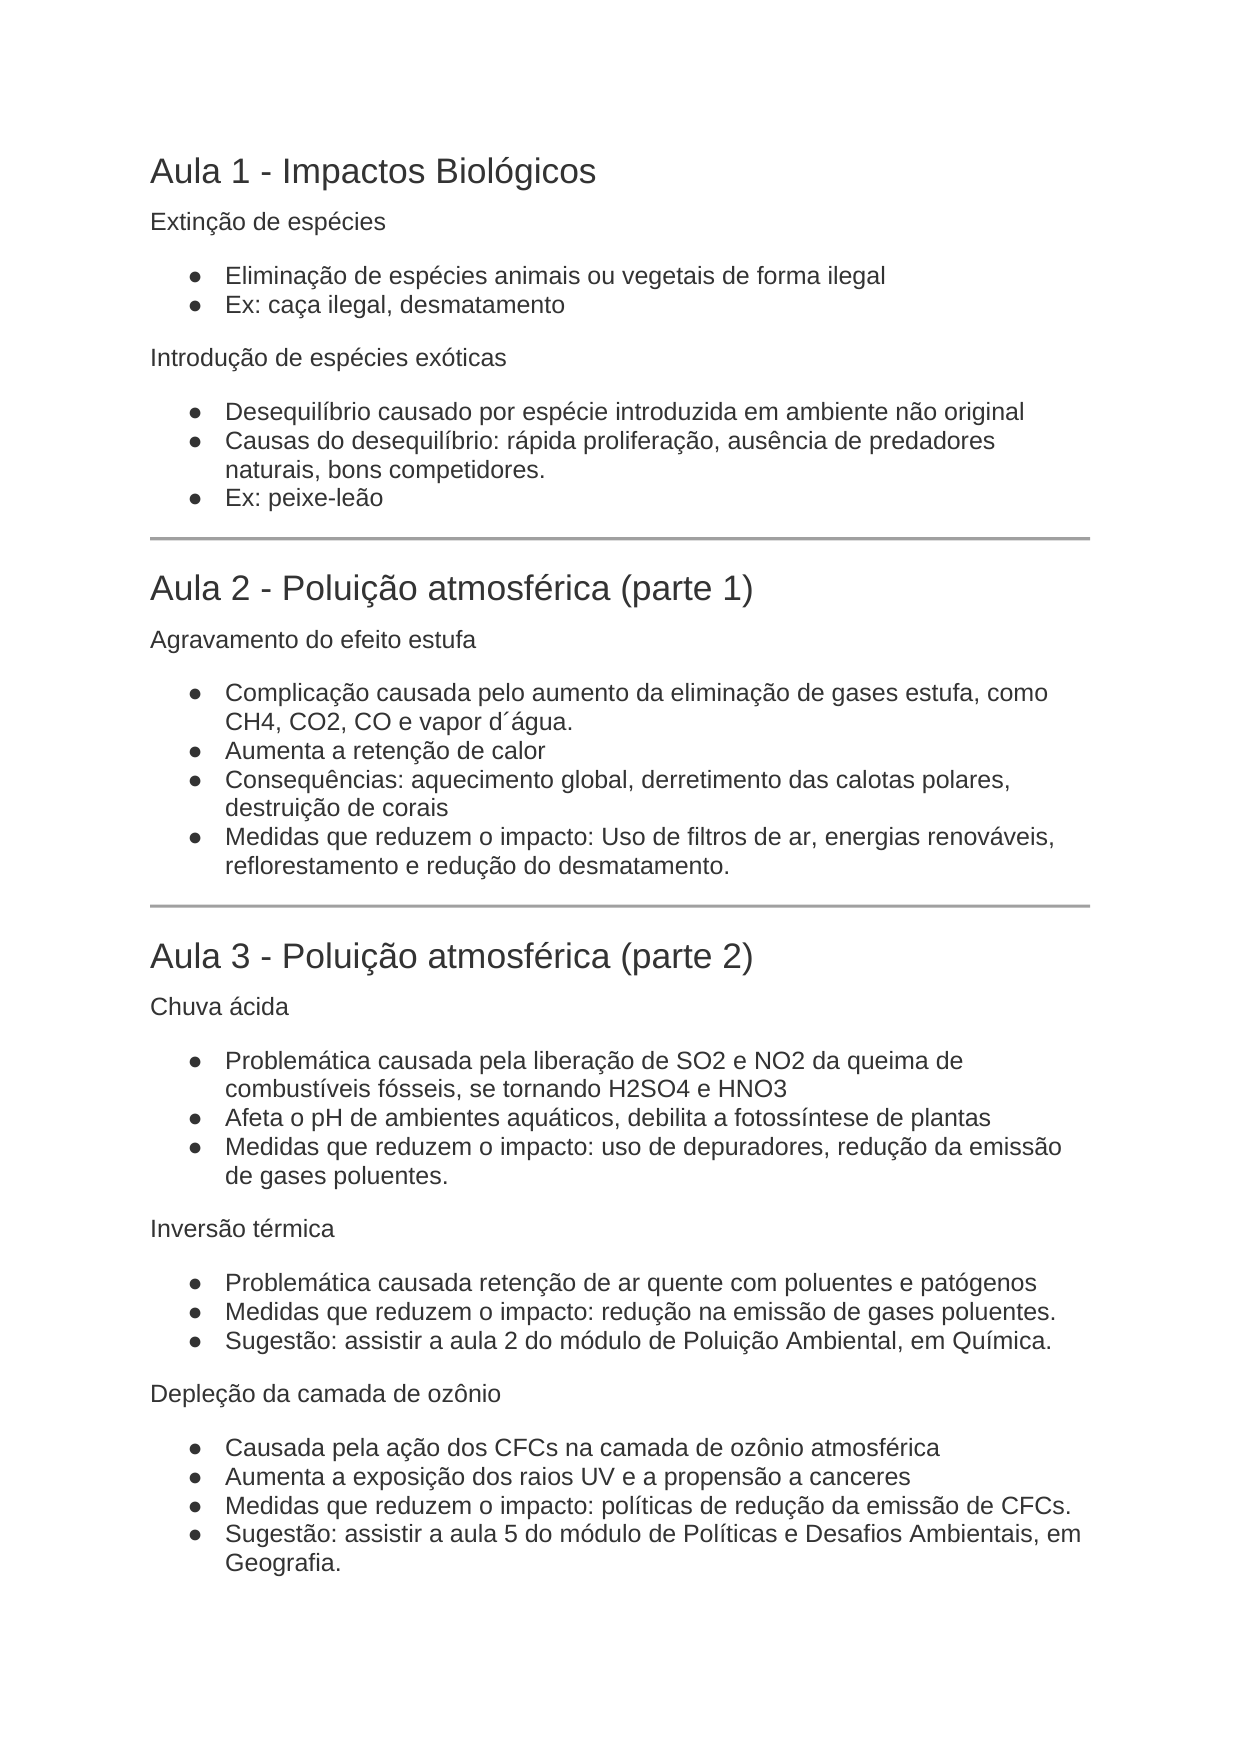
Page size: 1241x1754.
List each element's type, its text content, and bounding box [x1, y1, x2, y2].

list Medidas que reduzem o impacto: redução na emissão de gases poluentes. [187, 1297, 1090, 1326]
list Causada pela ação dos CFCs na camada de ozônio atmosférica [187, 1433, 1090, 1462]
list Medidas que reduzem o impacto: políticas de redução da emissão de CFCs. [187, 1491, 1090, 1519]
subtitle Aula 2 - Poluição atmosférica (parte 1) [150, 567, 1090, 608]
list Complicação causada pelo aumento da eliminação de gases estufa, como CH4, CO2, CO e vapor d´água. [187, 678, 1090, 736]
list Ex: peixe-leão [187, 483, 1090, 512]
subtitle Aula 1 - Impactos Biológicos [150, 150, 1090, 191]
text Introdução de espécies exóticas [150, 343, 1090, 372]
list Problemática causada pela liberação de SO2 e NO2 da queima de combustíveis fósseis, se tornando H2SO4 e HNO3 [187, 1046, 1090, 1103]
subtitle Aula 3 - Poluição atmosférica (parte 2) [150, 935, 1090, 976]
list Desequilíbrio causado por espécie introduzida em ambiente não original [187, 397, 1090, 426]
list Aumenta a retenção de calor [187, 736, 1090, 764]
text Chuva ácida [150, 992, 1090, 1021]
list Causas do desequilíbrio: rápida proliferação, ausência de predadores naturais, bons competidores. [187, 426, 1090, 483]
list Medidas que reduzem o impacto: uso de depuradores, redução da emissão de gases poluentes. [187, 1132, 1090, 1189]
list Sugestão: assistir a aula 5 do módulo de Políticas e Desafios Ambientais, em Geografia. [187, 1519, 1090, 1577]
list Aumenta a exposição dos raios UV e a propensão a canceres [187, 1462, 1090, 1491]
list Problemática causada retenção de ar quente com poluentes e patógenos [187, 1268, 1090, 1297]
text Agravamento do efeito estufa [150, 624, 1090, 653]
text Inversão térmica [150, 1214, 1090, 1243]
list Ex: caça ilegal, desmatamento [187, 290, 1090, 318]
list Sugestão: assistir a aula 2 do módulo de Poluição Ambiental, em Química. [187, 1326, 1090, 1354]
text Depleção da camada de ozônio [150, 1379, 1090, 1408]
text Extinção de espécies [150, 207, 1090, 236]
list Consequências: aquecimento global, derretimento das calotas polares, destruição de corais [187, 764, 1090, 822]
list Eliminação de espécies animais ou vegetais de forma ilegal [187, 261, 1090, 290]
list Medidas que reduzem o impacto: Uso de filtros de ar, energias renováveis, reflorestamento e redução do desmatamento. [187, 822, 1090, 879]
list Afeta o pH de ambientes aquáticos, debilita a fotossíntese de plantas [187, 1103, 1090, 1132]
